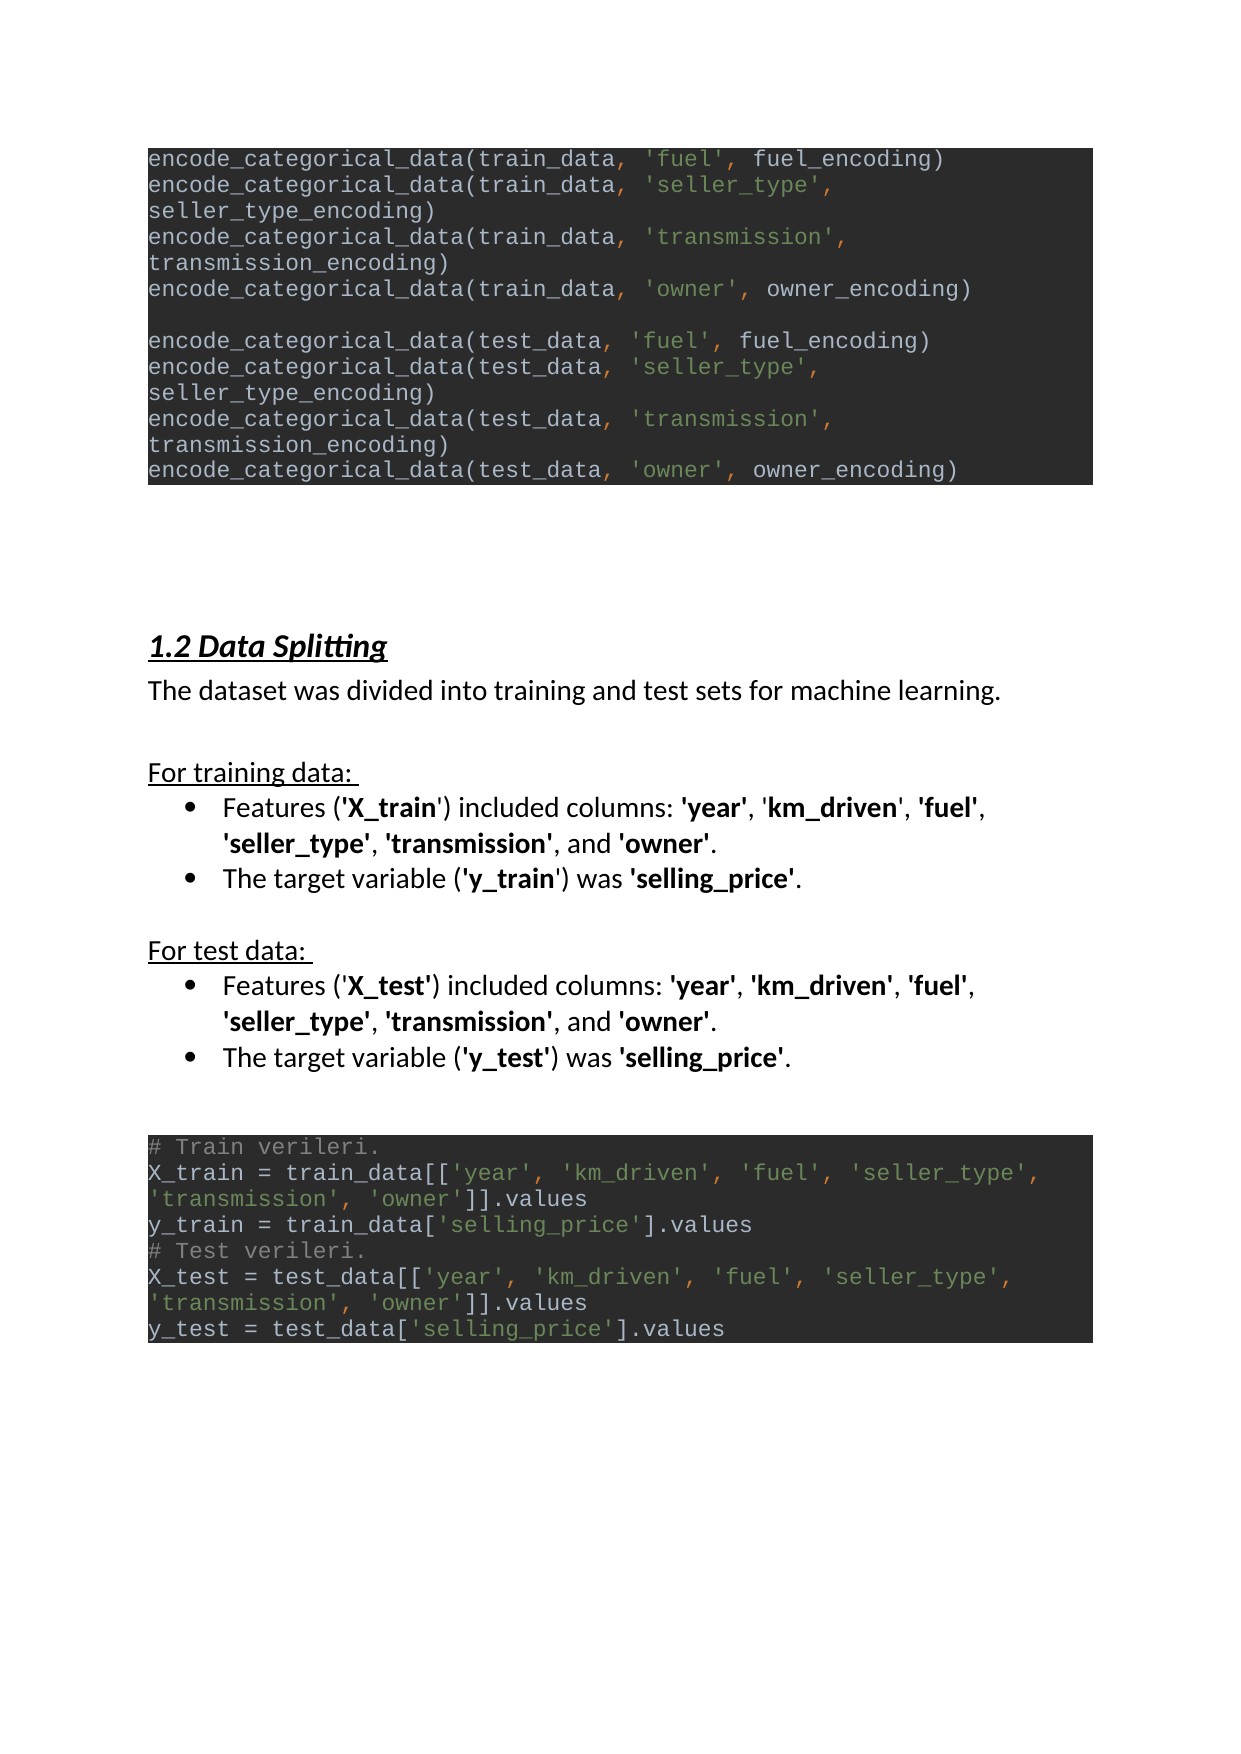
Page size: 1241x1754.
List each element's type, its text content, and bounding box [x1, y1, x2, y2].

text For training data: [148, 754, 1093, 789]
list Features ('X_train') included columns: 'year', 'km_driven', 'fuel', 'seller_type', 'transmission', and 'owner'. [185, 789, 1093, 861]
list The target variable ('y_train') was 'selling_price'. [185, 861, 1093, 896]
text # Train verileri. X_train = train_data[['year', 'km_driven', 'fuel', 'seller_type', 'transmission', 'owner']].values y_train = train_data['selling_price'].values # Test verileri. X_test = test_data[['year', 'km_driven', 'fuel', 'seller_type', 'transmission', 'owner']].values y_test = test_data['selling_price'].values [148, 1135, 1093, 1343]
list The target variable ('y_test') was 'selling_price'. [185, 1039, 1093, 1074]
text For test data: [148, 932, 1093, 967]
list Features ('X_test') included columns: 'year', 'km_driven', 'fuel', 'seller_type', 'transmission', and 'owner'. [185, 967, 1093, 1039]
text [148, 148, 1093, 485]
text 1.2 Data Splitting [148, 625, 1093, 666]
text The dataset was divided into training and test sets for machine learning. [148, 672, 1093, 707]
